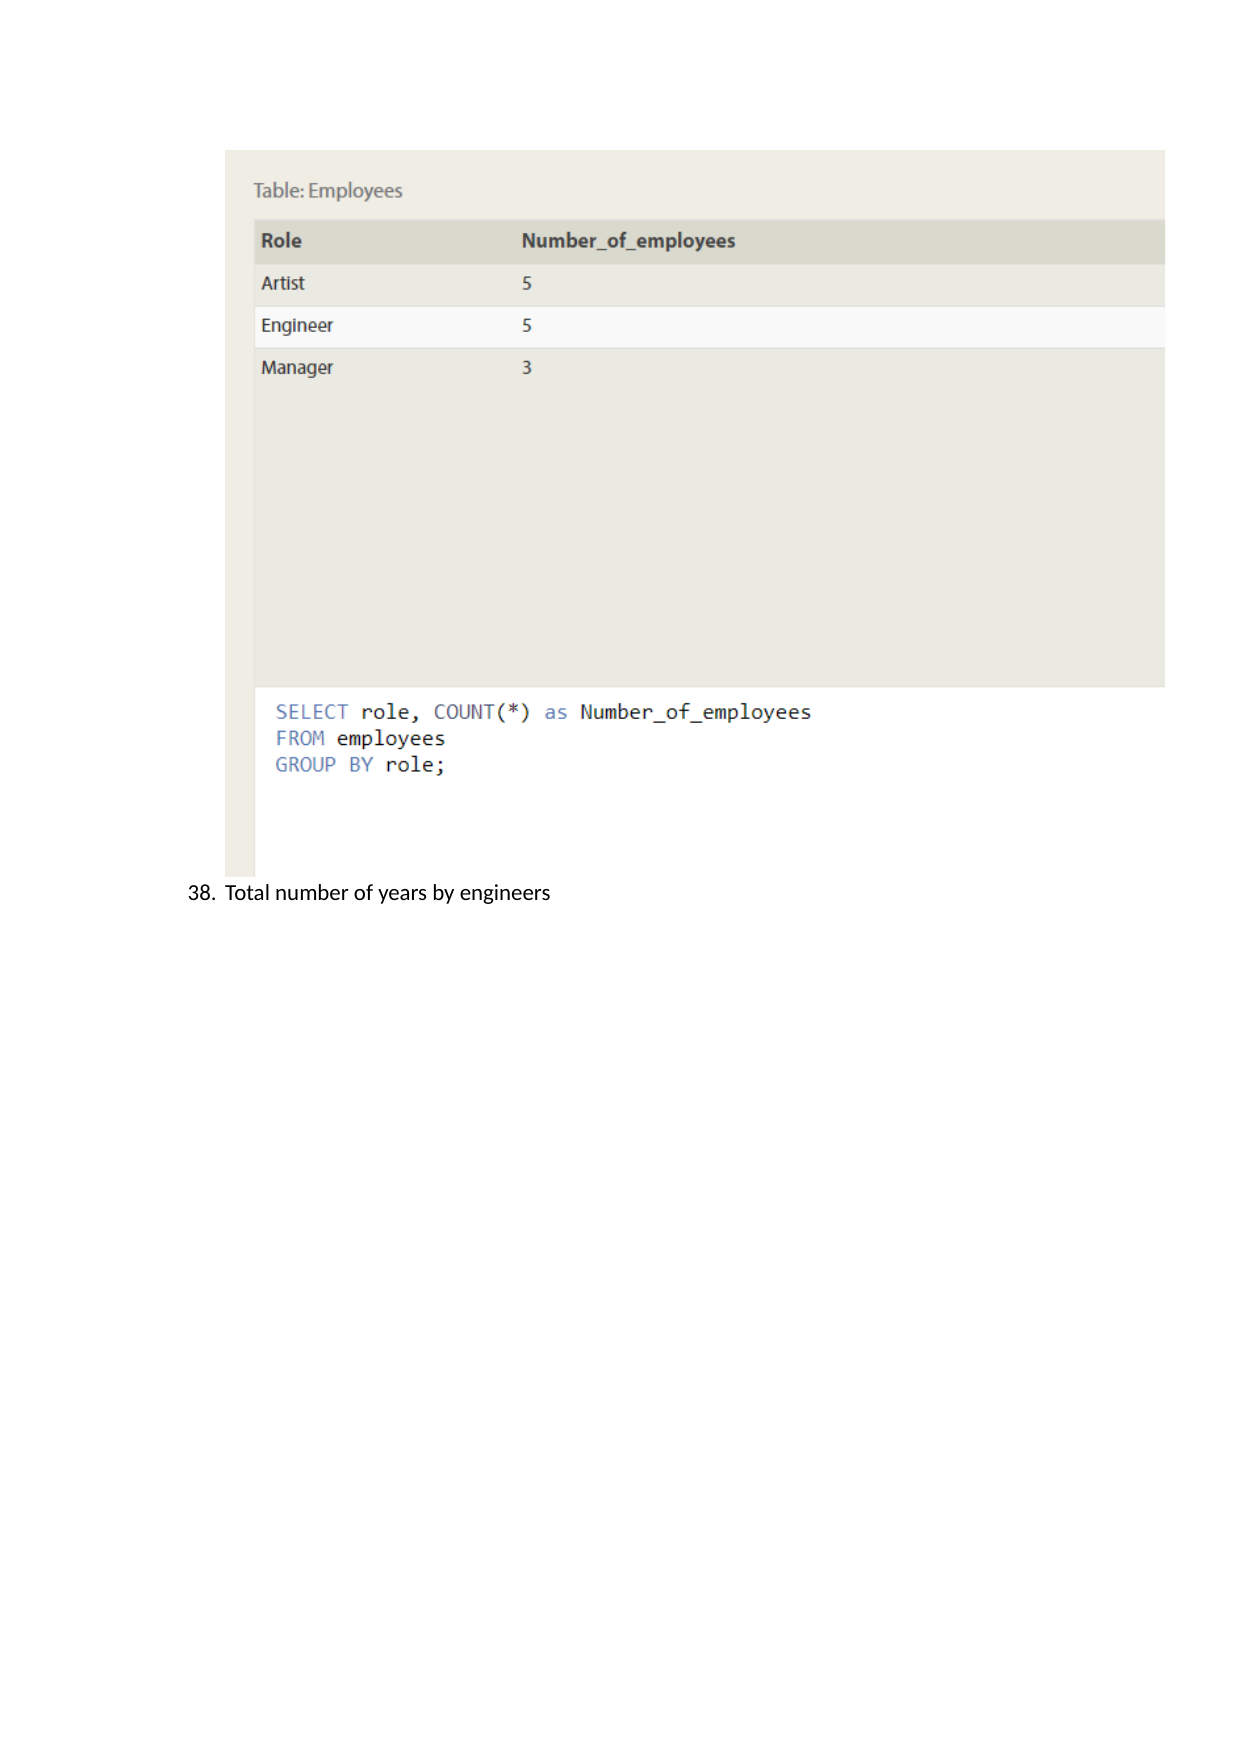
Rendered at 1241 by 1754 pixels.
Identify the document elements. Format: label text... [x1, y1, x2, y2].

list Total number of years by engineers [187, 878, 1090, 906]
picture [225, 150, 1166, 877]
